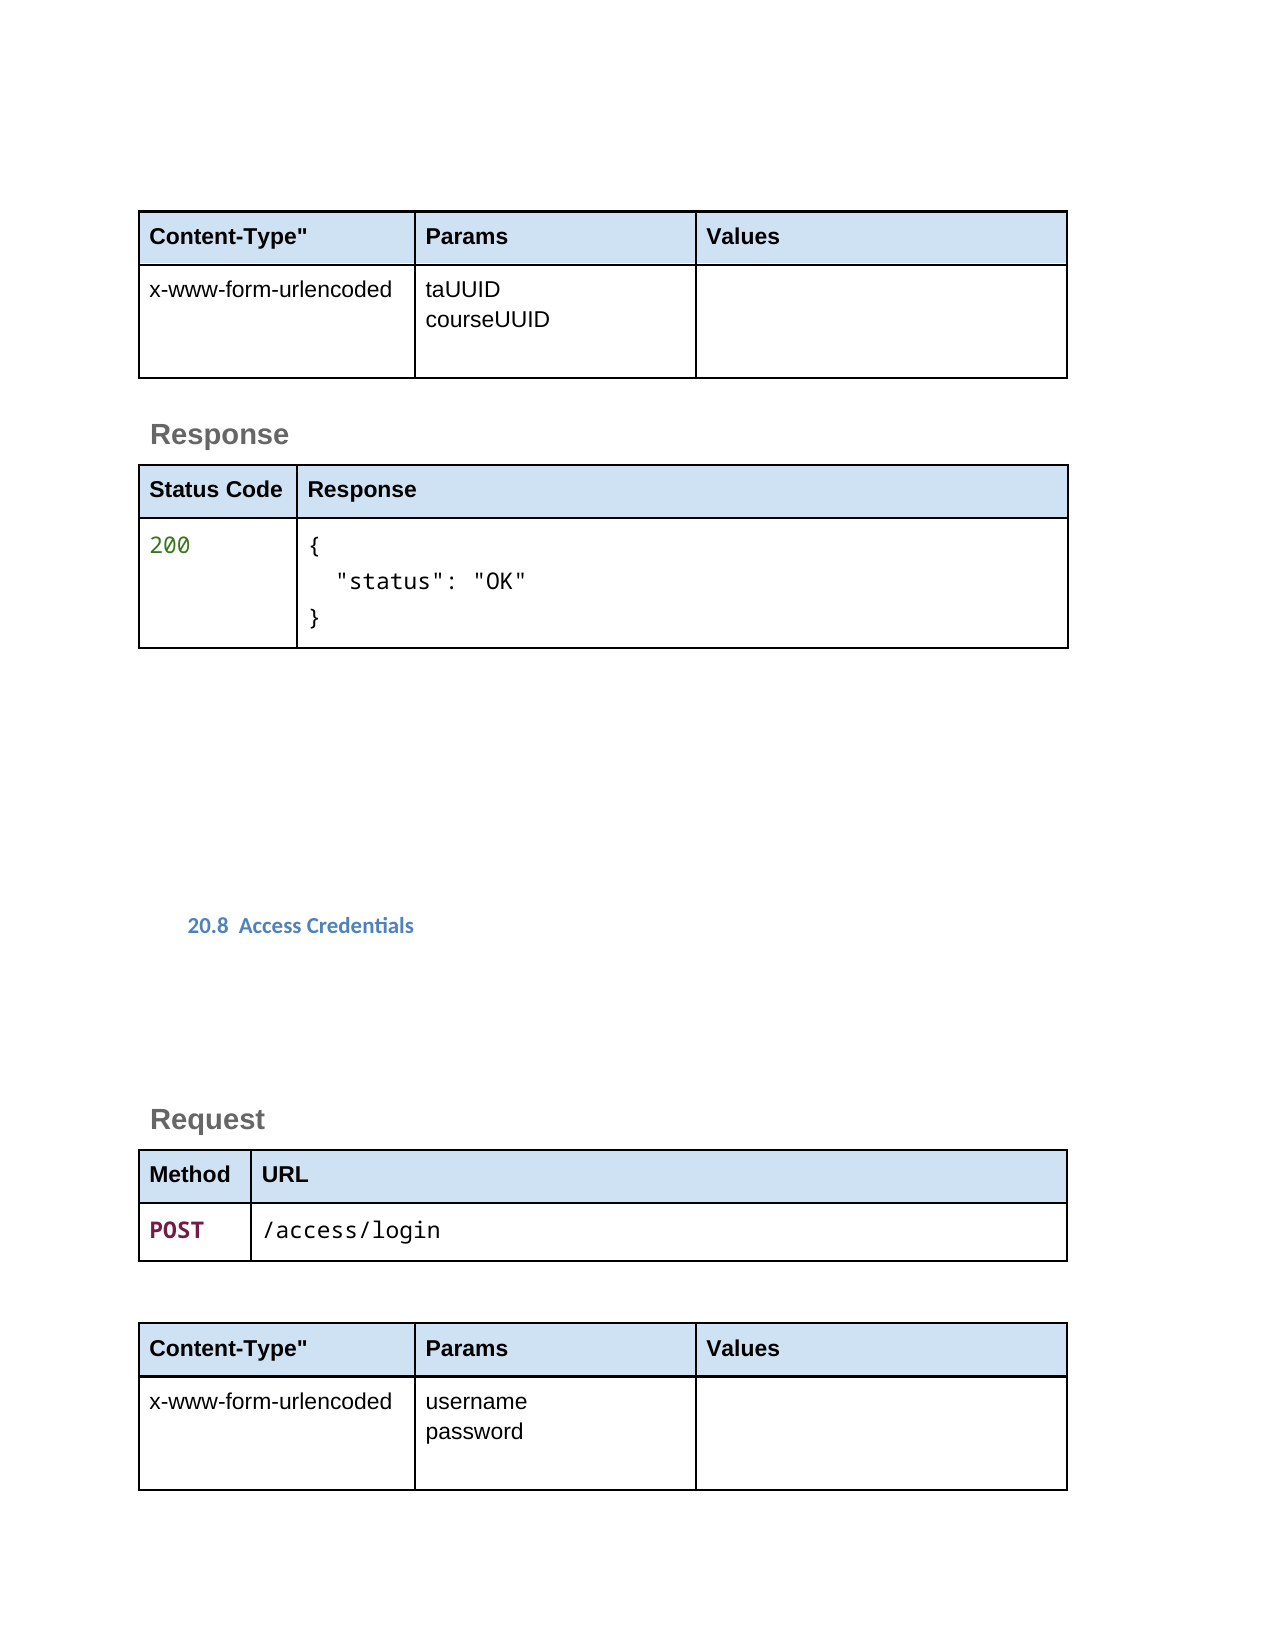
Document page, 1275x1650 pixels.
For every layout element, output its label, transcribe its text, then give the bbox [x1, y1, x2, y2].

subtitle Access Credentials [187, 911, 1125, 939]
table_header Values [697, 213, 1066, 263]
table_header Content-Type" [140, 213, 414, 263]
table_header Response [298, 466, 1067, 517]
table_header URL [252, 1151, 1066, 1202]
table_header Values [697, 1324, 1066, 1375]
table_cell /access/login [252, 1204, 1066, 1260]
table_cell username password [416, 1378, 695, 1489]
table_cell POST [140, 1204, 250, 1260]
table_header Status Code [140, 466, 296, 517]
table_header Method [140, 1151, 250, 1202]
table_cell [697, 266, 1066, 377]
subtitle Request [150, 1102, 1152, 1135]
table_cell x-www-form-urlencoded [140, 1378, 414, 1489]
table_cell taUUID courseUUID [416, 266, 695, 377]
table_cell { "status": "OK" } [298, 519, 1067, 647]
table_cell 200 [140, 519, 296, 647]
table_header Params [416, 213, 695, 263]
table_header Params [416, 1324, 695, 1375]
table_cell x-www-form-urlencoded [140, 266, 414, 377]
table_header Content-Type" [140, 1324, 414, 1375]
subtitle Response [150, 417, 1152, 450]
table_cell [697, 1378, 1066, 1489]
